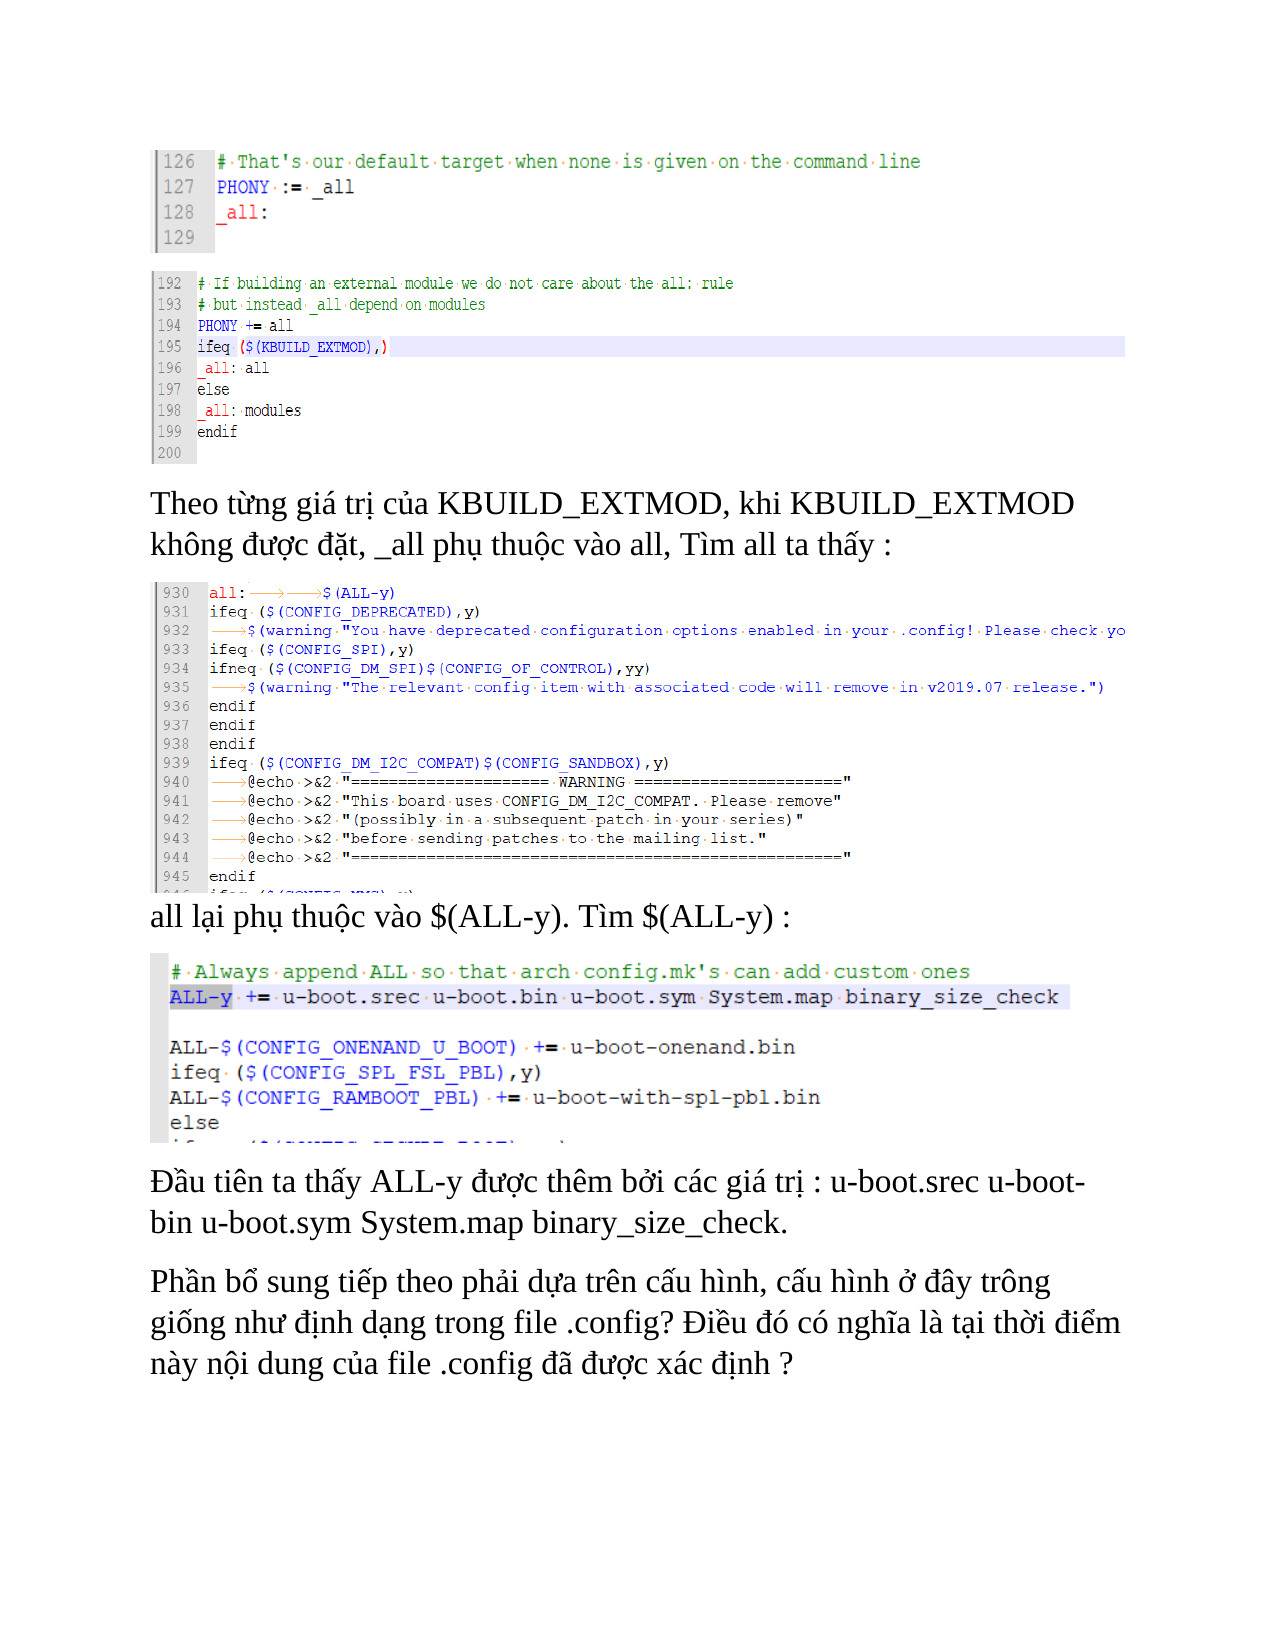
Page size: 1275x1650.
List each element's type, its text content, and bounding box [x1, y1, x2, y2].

text Theo từng giá trị của KBUILD_EXTMOD, khi KBUILD_EXTMOD không được đặt, _all phụ thuộc vào all, Tìm all ta thấy : [150, 483, 1125, 563]
picture [150, 150, 1125, 253]
picture [150, 582, 1125, 893]
picture [150, 953, 1071, 1143]
picture [150, 271, 1125, 464]
text Phần bổ sung tiếp theo phải dựa trên cấu hình, cấu hình ở đây trông giống như định dạng trong file .config? Điều đó có nghĩa là tại thời điểm này nội dung của file .config đã được xác định ? [150, 1261, 1125, 1382]
text all lại phụ thuộc vào $(ALL-y). Tìm $(ALL-y) : [150, 893, 1125, 934]
text Đầu tiên ta thấy ALL-y được thêm bởi các giá trị : u-boot.srec u-boot-bin u-boot.sym System.map binary_size_check. [150, 1161, 1125, 1241]
